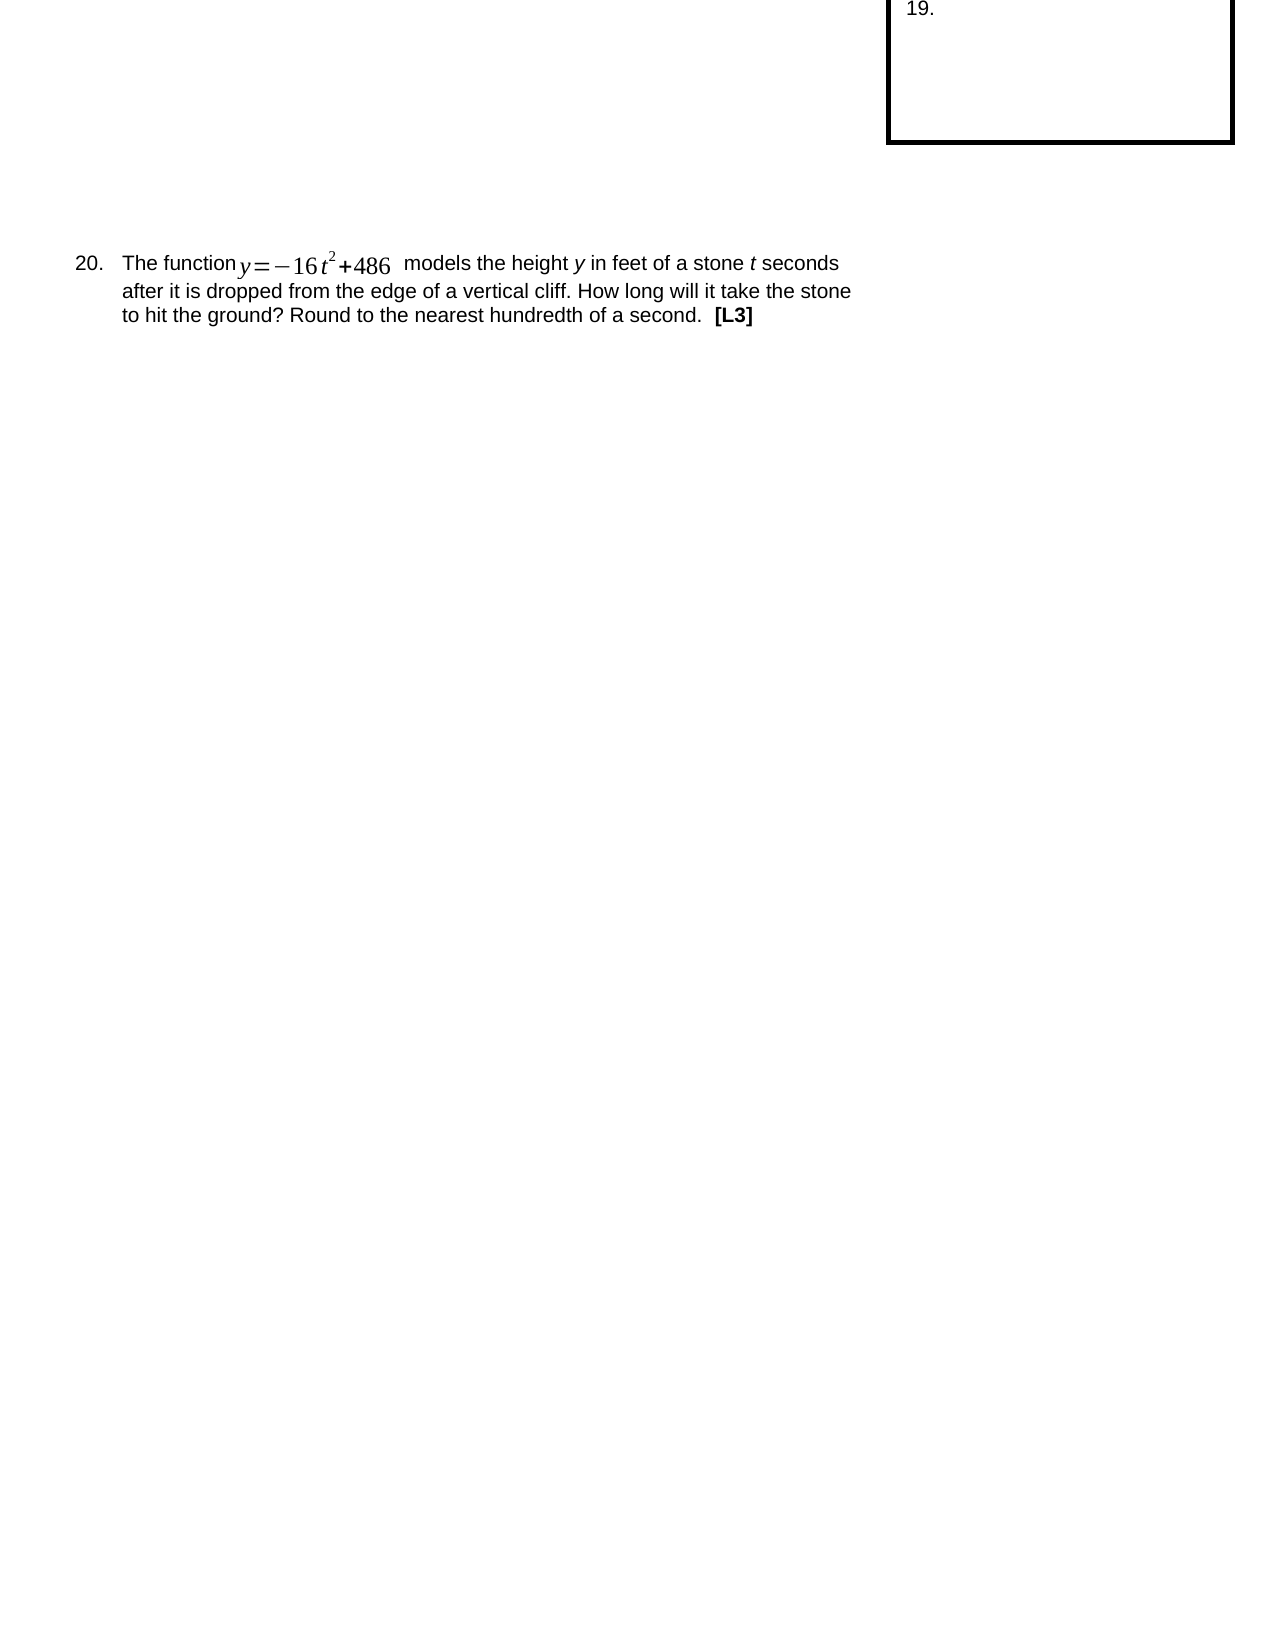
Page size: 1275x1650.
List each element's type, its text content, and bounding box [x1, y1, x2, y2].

text 20. The function models the height y in feet of a stone t seconds after it is dropped from the edge of a vertical cliff. How long will it take the stone to hit the ground? Round to the nearest hundredth of a second. [L3] [75, 247, 853, 327]
